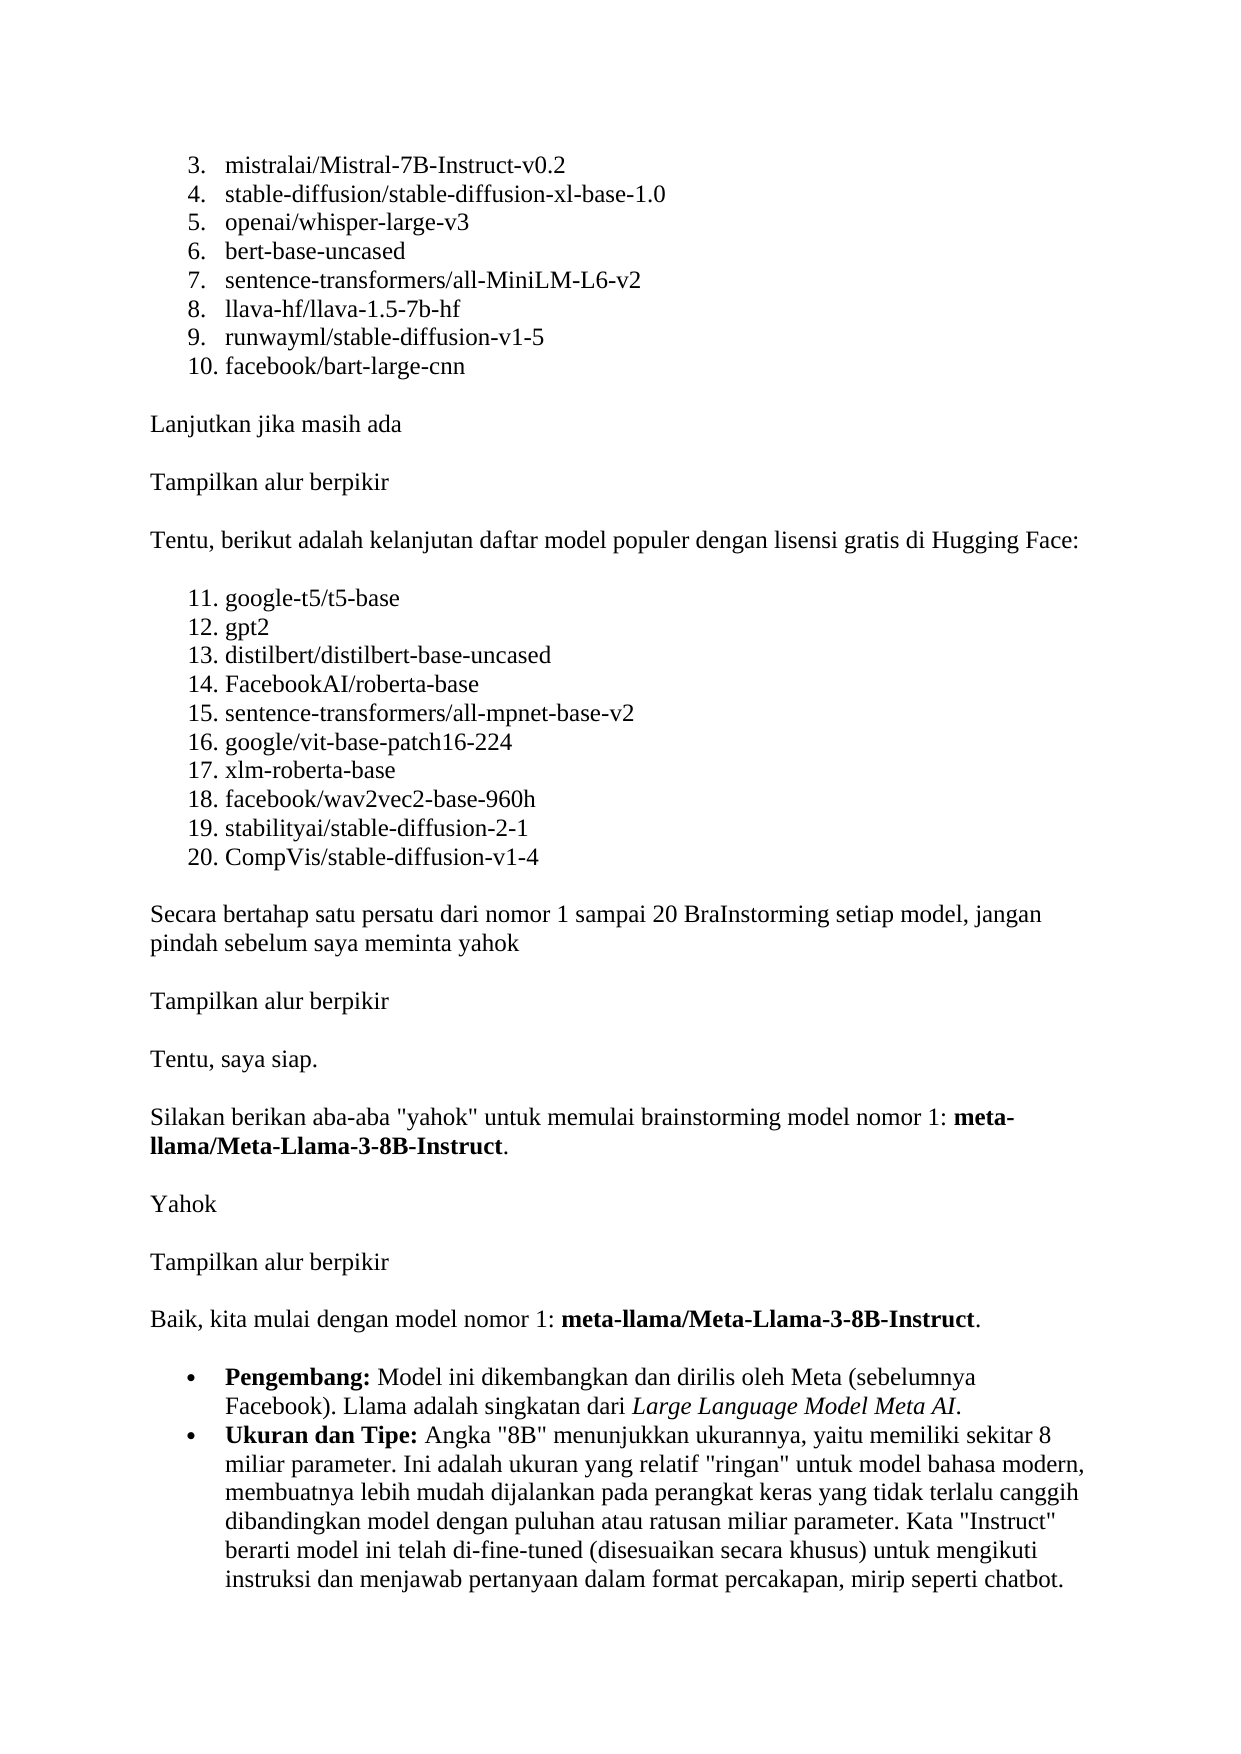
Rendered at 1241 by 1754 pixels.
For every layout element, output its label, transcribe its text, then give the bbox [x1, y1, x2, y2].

list Pengembang: Model ini dikembangkan dan dirilis oleh Meta (sebelumnya Facebook). Llama adalah singkatan dari Large Language Model Meta AI. [187, 1362, 1090, 1420]
text Lanjutkan jika masih ada [150, 409, 1090, 438]
list mistralai/Mistral-7B-Instruct-v0.2 [187, 150, 1090, 179]
list CompVis/stable-diffusion-v1-4 [187, 842, 1090, 870]
list xlm-roberta-base [187, 755, 1090, 784]
list sentence-transformers/all-MiniLM-L6-v2 [187, 265, 1090, 294]
list sentence-transformers/all-mpnet-base-v2 [187, 698, 1090, 727]
list runwayml/stable-diffusion-v1-5 [187, 322, 1090, 351]
list llava-hf/llava-1.5-7b-hf [187, 294, 1090, 322]
list stabilityai/stable-diffusion-2-1 [187, 813, 1090, 842]
text Silakan berikan aba-aba "yahok" untuk memulai brainstorming model nomor 1: meta-llama/Meta-Llama-3-8B-Instruct. [150, 1102, 1090, 1159]
list google/vit-base-patch16-224 [187, 727, 1090, 755]
list Ukuran dan Tipe: Angka "8B" menunjukkan ukurannya, yaitu memiliki sekitar 8 miliar parameter. Ini adalah ukuran yang relatif "ringan" untuk model bahasa modern, membuatnya lebih mudah dijalankan pada perangkat keras yang tidak terlalu canggih dibandingkan model dengan puluhan atau ratusan miliar parameter. Kata "Instruct" berarti model ini telah di-fine-tuned (disesuaikan secara khusus) untuk mengikuti instruksi dan menjawab pertanyaan dalam format percakapan, mirip seperti chatbot. [187, 1420, 1090, 1592]
text Yahok [150, 1189, 1090, 1217]
list google-t5/t5-base [187, 583, 1090, 612]
list facebook/bart-large-cnn [187, 351, 1090, 380]
list distilbert/distilbert-base-uncased [187, 640, 1090, 669]
list FacebookAI/roberta-base [187, 669, 1090, 698]
list gpt2 [187, 612, 1090, 640]
text Baik, kita mulai dengan model nomor 1: meta-llama/Meta-Llama-3-8B-Instruct. [150, 1304, 1090, 1333]
text Tampilkan alur berpikir [150, 986, 1090, 1015]
list stable-diffusion/stable-diffusion-xl-base-1.0 [187, 179, 1090, 207]
text Tampilkan alur berpikir [150, 1247, 1090, 1275]
text Tentu, berikut adalah kelanjutan daftar model populer dengan lisensi gratis di Hugging Face: [150, 525, 1090, 554]
text Secara bertahap satu persatu dari nomor 1 sampai 20 BraInstorming setiap model, jangan pindah sebelum saya meminta yahok [150, 899, 1090, 957]
text Tampilkan alur berpikir [150, 467, 1090, 496]
text Tentu, saya siap. [150, 1044, 1090, 1073]
list facebook/wav2vec2-base-960h [187, 784, 1090, 813]
list openai/whisper-large-v3 [187, 207, 1090, 236]
list bert-base-uncased [187, 236, 1090, 265]
